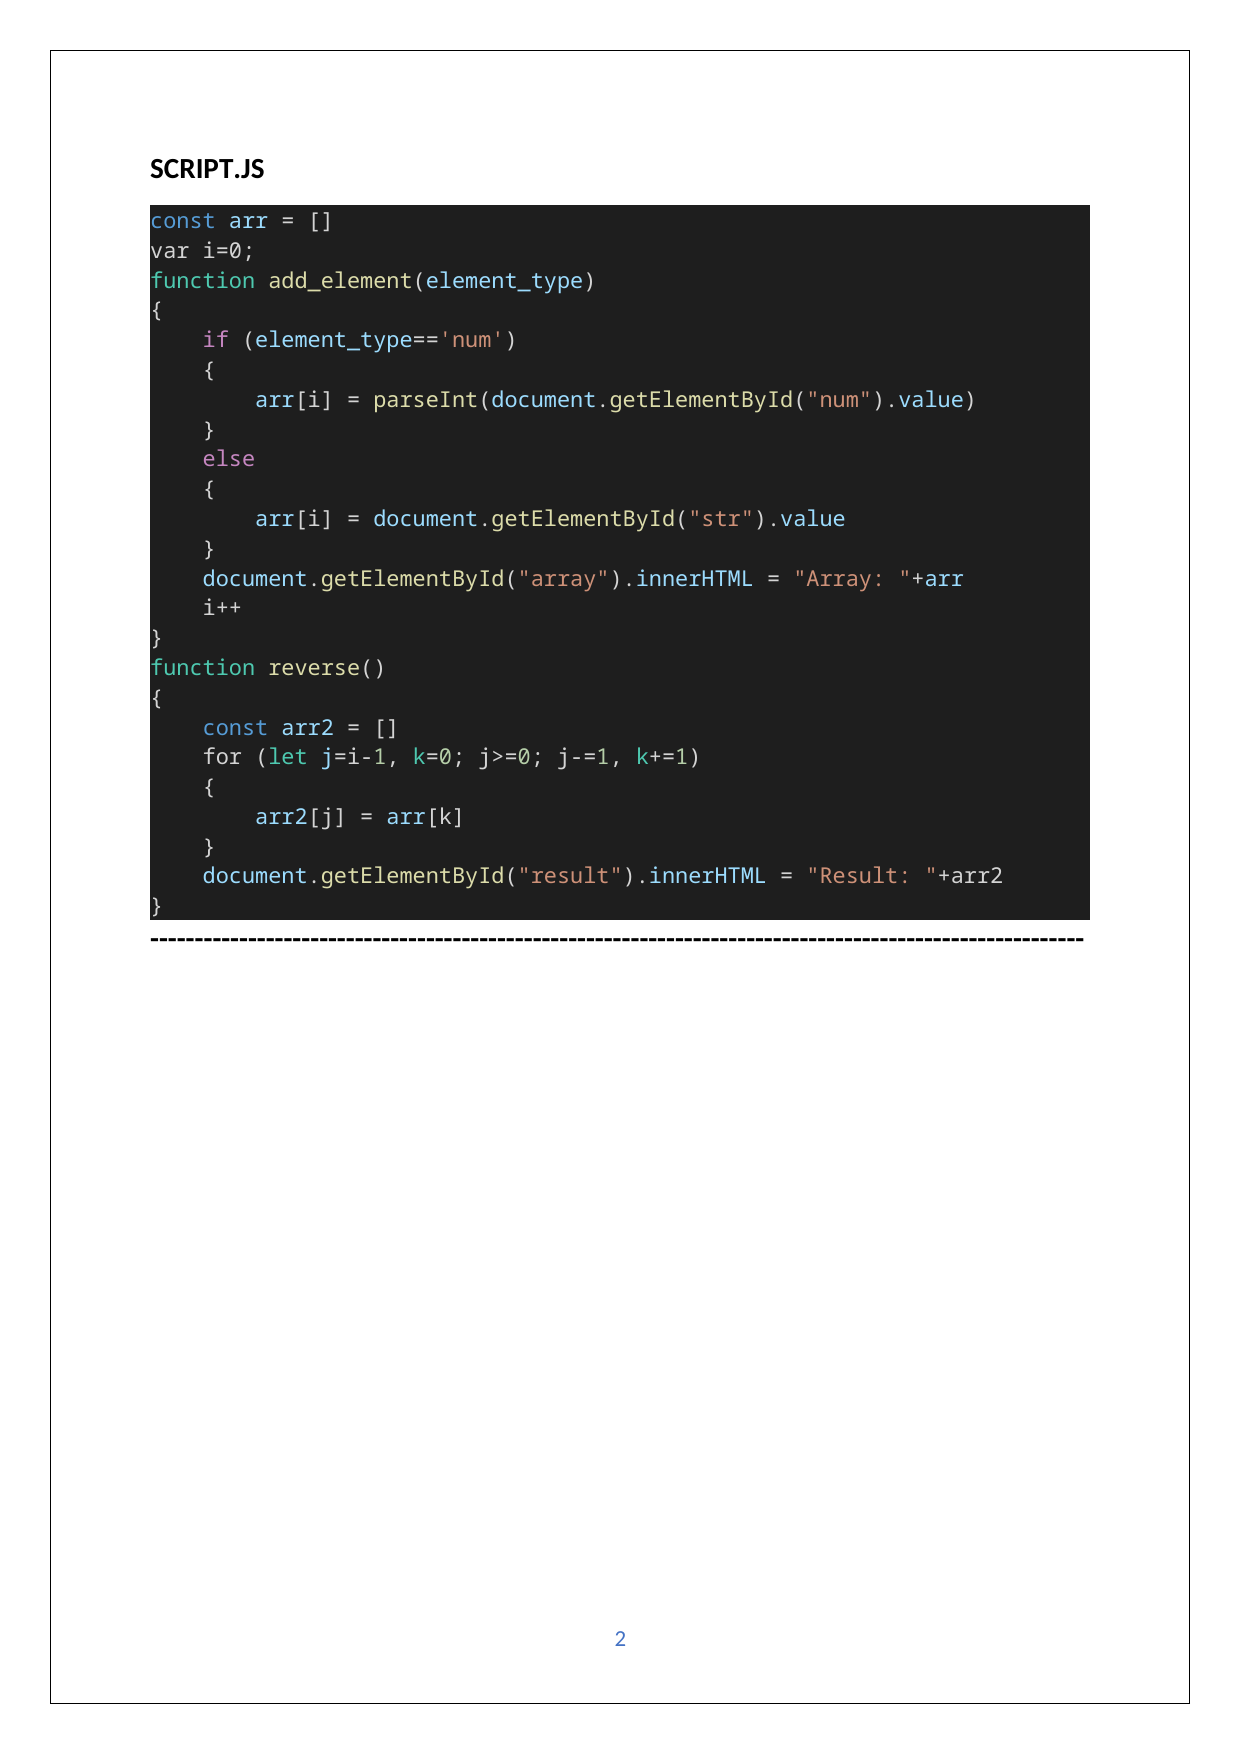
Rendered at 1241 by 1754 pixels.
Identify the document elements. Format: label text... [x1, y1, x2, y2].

text function add_element(element_type) [150, 265, 1090, 294]
text { [150, 771, 1090, 801]
text } [150, 533, 1090, 563]
text const arr2 = [] [150, 712, 1090, 741]
text --------------------------------------------------------------------------------------------------------- [150, 920, 1090, 956]
text document.getElementById("array").innerHTML = "Array: "+arr [150, 563, 1090, 592]
text arr[i] = parseInt(document.getElementById("num").value) [150, 384, 1090, 414]
text { [150, 354, 1090, 384]
text } [150, 890, 1090, 920]
text for (let j=i-1, k=0; j>=0; j-=1, k+=1) [150, 741, 1090, 771]
text arr2[j] = arr[k] [150, 801, 1090, 831]
text i++ [150, 592, 1090, 622]
text if (element_type=='num') [150, 324, 1090, 354]
text document.getElementById("result").innerHTML = "Result: "+arr2 [150, 861, 1090, 890]
text { [150, 294, 1090, 324]
text SCRIPT.JS [150, 150, 1090, 186]
text } [150, 622, 1090, 652]
text function reverse() [150, 652, 1090, 682]
text } [150, 831, 1090, 861]
text const arr = [] [150, 205, 1090, 235]
text arr[i] = document.getElementById("str").value [150, 503, 1090, 533]
text { [150, 682, 1090, 712]
text { [150, 473, 1090, 503]
text } [150, 414, 1090, 443]
text else [150, 443, 1090, 473]
text var i=0; [150, 235, 1090, 265]
